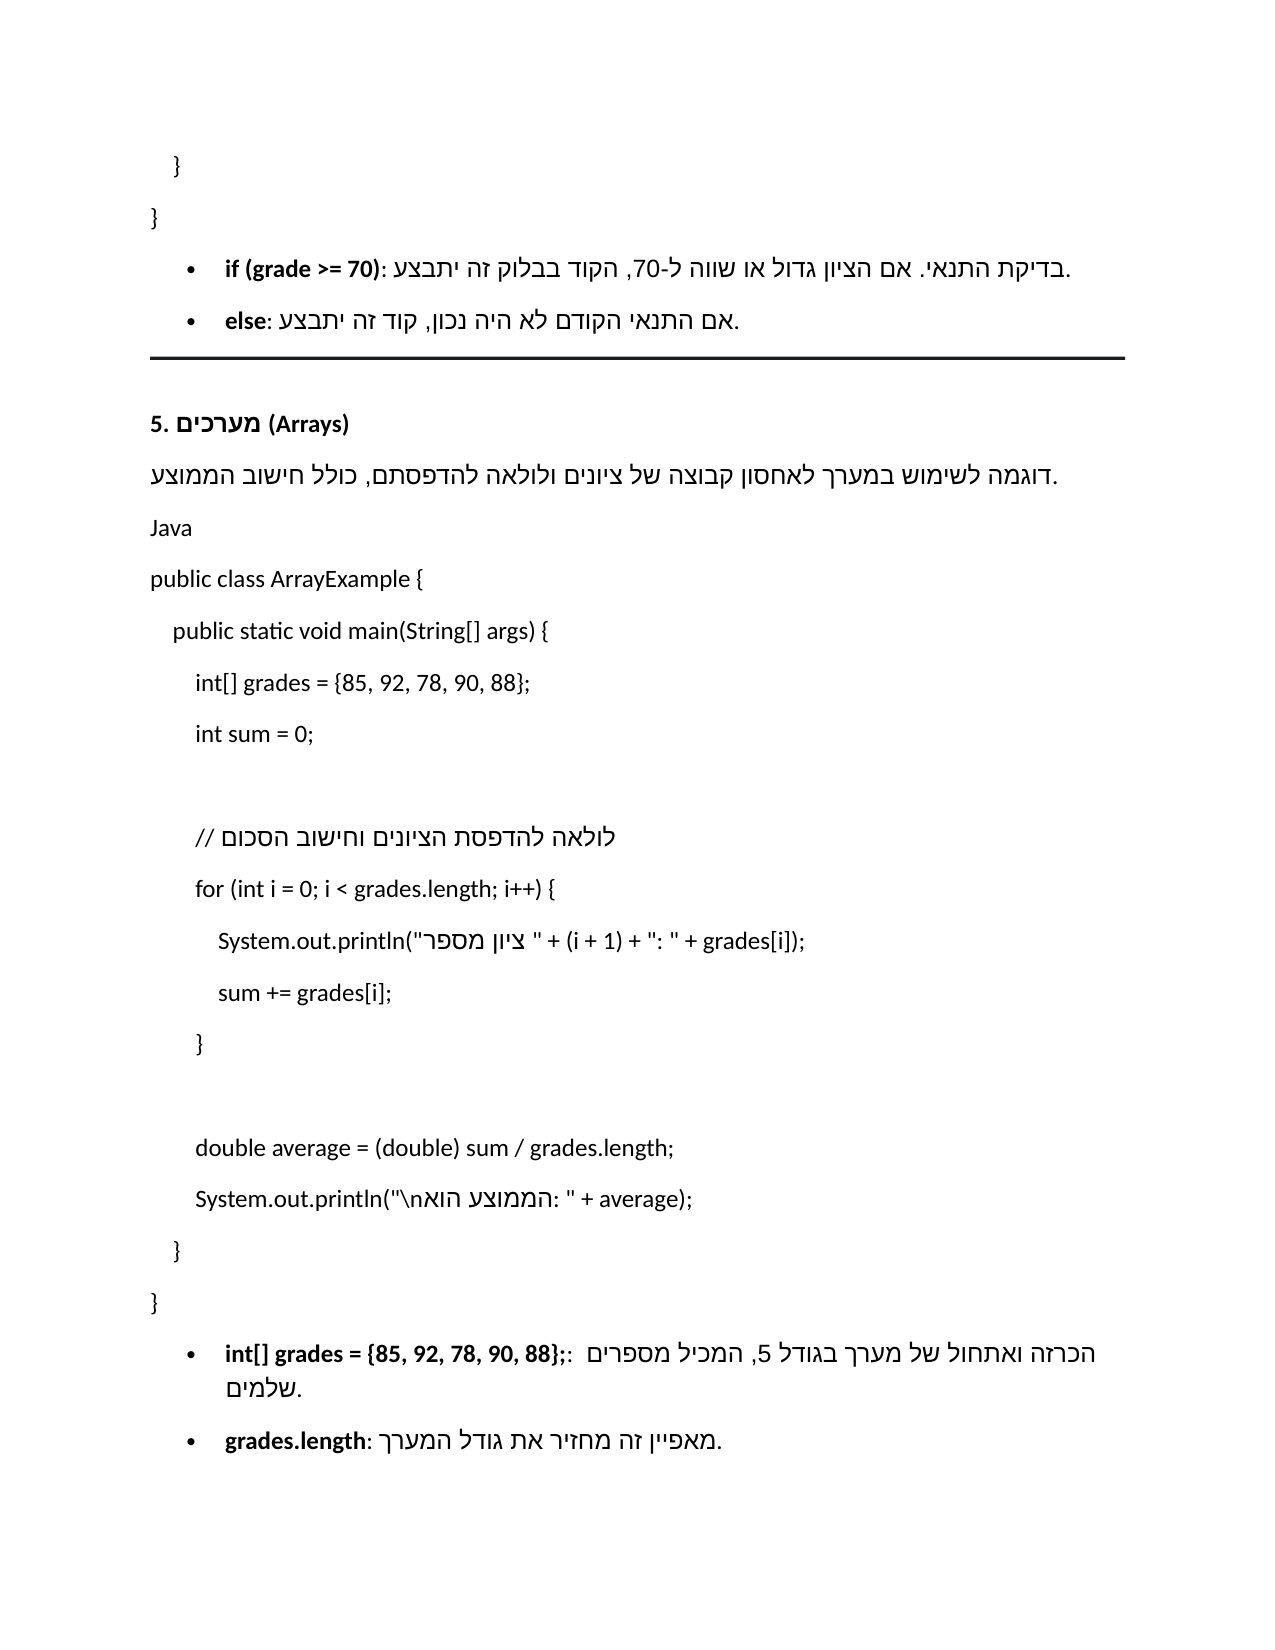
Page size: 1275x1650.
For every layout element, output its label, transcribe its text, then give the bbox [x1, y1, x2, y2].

list if (grade >= 70): בדיקת התנאי. אם הציון גדול או שווה ל-70, הקוד בבלוק זה יתבצע. [187, 253, 1125, 284]
text } [150, 1235, 1125, 1266]
text int[] grades = {85, 92, 78, 90, 88}; [150, 667, 1125, 697]
text Java [150, 512, 1125, 542]
text for (int i = 0; i < grades.length; i++) { [150, 873, 1125, 904]
list grades.length: מאפיין זה מחזיר את גודל המערך. [187, 1425, 1125, 1456]
text } [150, 150, 1125, 181]
text } [150, 1028, 1125, 1059]
list int[] grades = {85, 92, 78, 90, 88};: הכרזה ואתחול של מערך בגודל 5, המכיל מספרים שלמים. [187, 1338, 1125, 1404]
text public class ArrayExample { [150, 563, 1125, 594]
text // לולאה להדפסת הציונים וחישוב הסכום [150, 822, 1125, 852]
text int sum = 0; [150, 718, 1125, 749]
list else: אם התנאי הקודם לא היה נכון, קוד זה יתבצע. [187, 305, 1125, 336]
text sum += grades[i]; [150, 977, 1125, 1007]
text double average = (double) sum / grades.length; [150, 1132, 1125, 1162]
text System.out.println("\nהממוצע הוא: " + average); [150, 1183, 1125, 1214]
text 5. מערכים (Arrays) [150, 408, 1125, 439]
text public static void main(String[] args) { [150, 615, 1125, 646]
text } [150, 1287, 1125, 1317]
text } [150, 202, 1125, 232]
text System.out.println("ציון מספר " + (i + 1) + ": " + grades[i]); [150, 925, 1125, 956]
text דוגמה לשימוש במערך לאחסון קבוצה של ציונים ולולאה להדפסתם, כולל חישוב הממוצע. [150, 460, 1125, 491]
